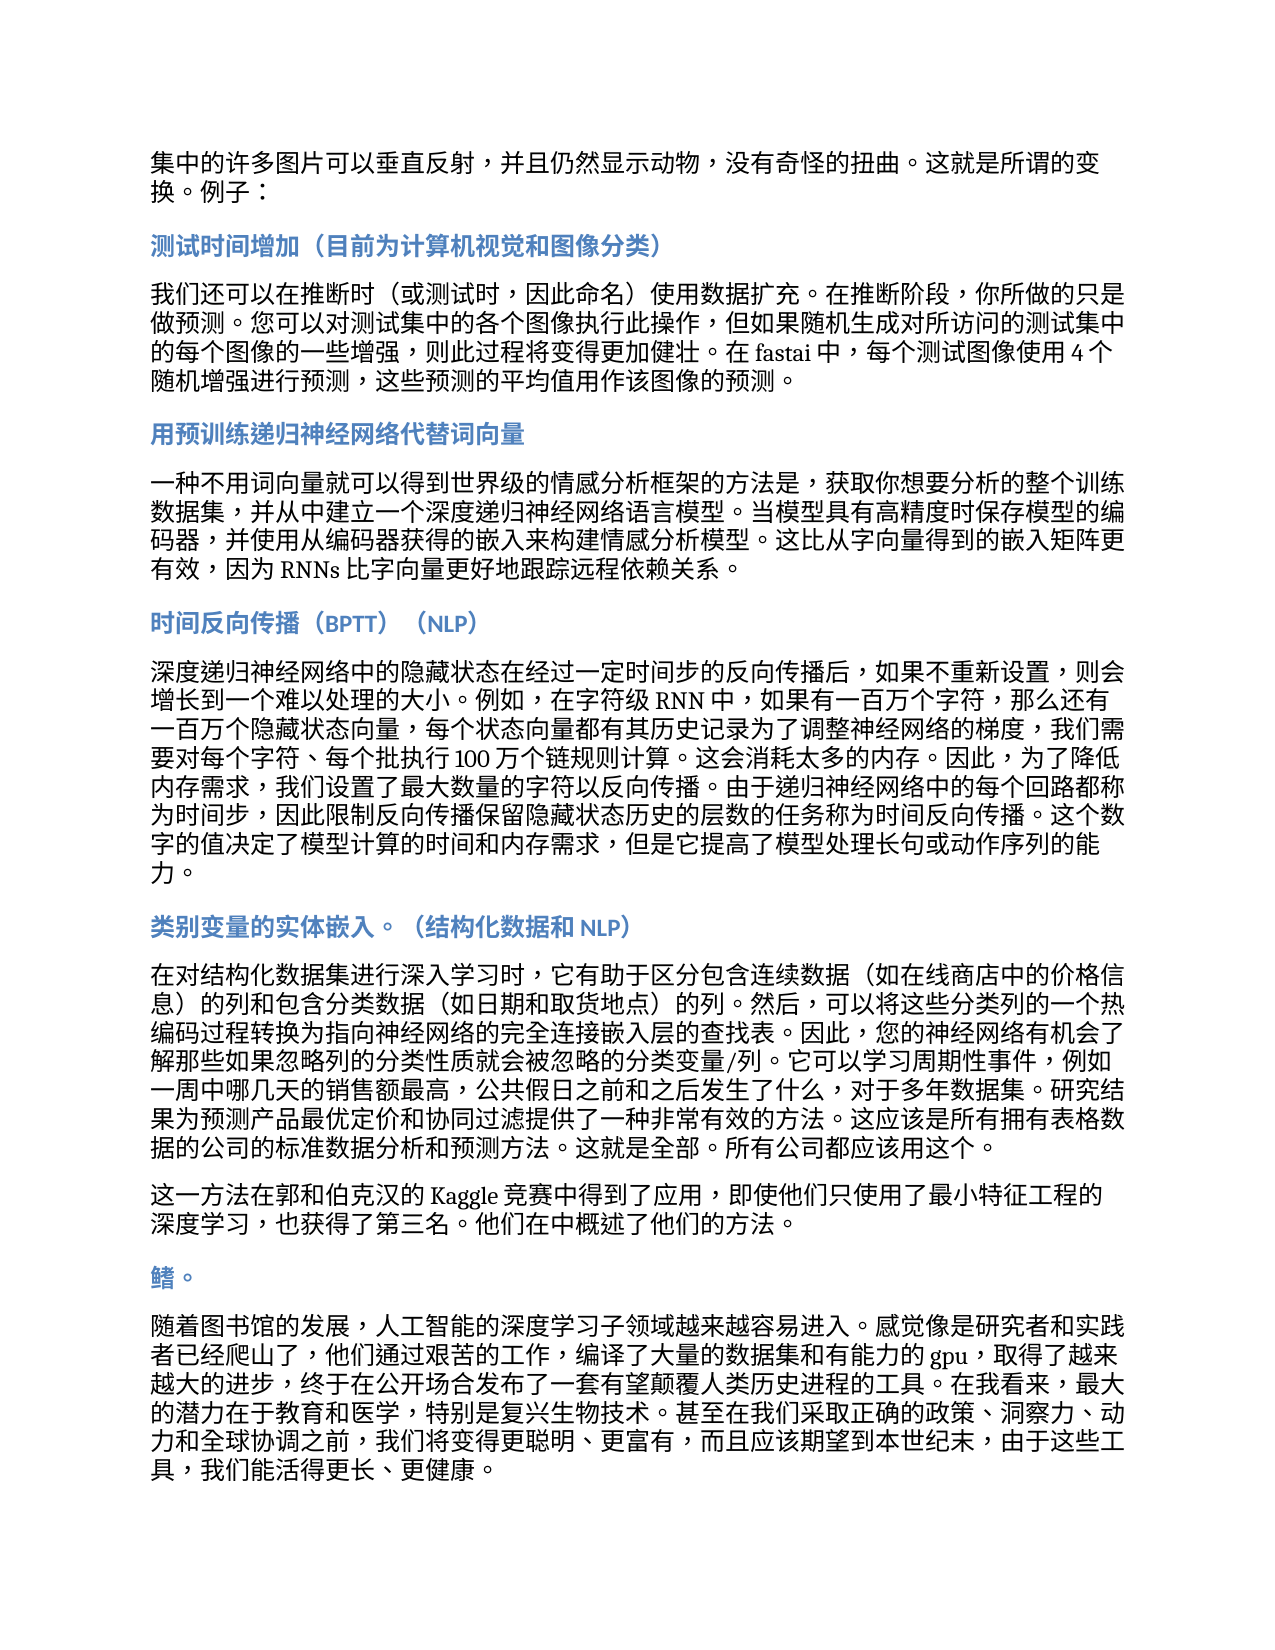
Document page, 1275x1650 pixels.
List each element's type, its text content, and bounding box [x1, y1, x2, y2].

subtitle 用预训练递归神经网络代替词向量 [150, 417, 1125, 451]
subtitle 鳍。 [150, 1260, 1125, 1294]
text 这一方法在郭和伯克汉的Kaggle竞赛中得到了应用，即使他们只使用了最小特征工程的深度学习，也获得了第三名。他们在中概述了他们的方法。 [150, 1182, 1125, 1239]
text 一种不用词向量就可以得到世界级的情感分析框架的方法是，获取你想要分析的整个训练数据集，并从中建立一个深度递归神经网络语言模型。当模型具有高精度时保存模型的编码器，并使用从编码器获得的嵌入来构建情感分析模型。这比从字向量得到的嵌入矩阵更有效，因为RNNs比字向量更好地跟踪远程依赖关系。 [150, 470, 1125, 585]
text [150, 150, 1125, 207]
subtitle 类别变量的实体嵌入。（结构化数据和NLP） [150, 909, 1125, 943]
text 随着图书馆的发展，人工智能的深度学习子领域越来越容易进入。感觉像是研究者和实践者已经爬山了，他们通过艰苦的工作，编译了大量的数据集和有能力的gpu，取得了越来越大的进步，终于在公开场合发布了一套有望颠覆人类历史进程的工具。在我看来，最大的潜力在于教育和医学，特别是复兴生物技术。甚至在我们采取正确的政策、洞察力、动力和全球协调之前，我们将变得更聪明、更富有，而且应该期望到本世纪末，由于这些工具，我们能活得更长、更健康。 [150, 1313, 1125, 1486]
text 在对结构化数据集进行深入学习时，它有助于区分包含连续数据（如在线商店中的价格信息）的列和包含分类数据（如日期和取货地点）的列。然后，可以将这些分类列的一个热编码过程转换为指向神经网络的完全连接嵌入层的查找表。因此，您的神经网络有机会了解那些如果忽略列的分类性质就会被忽略的分类变量/列。它可以学习周期性事件，例如一周中哪几天的销售额最高，公共假日之前和之后发生了什么，对于多年数据集。研究结果为预测产品最优定价和协同过滤提供了一种非常有效的方法。这应该是所有拥有表格数据的公司的标准数据分析和预测方法。这就是全部。所有公司都应该用这个。 [150, 962, 1125, 1163]
subtitle 测试时间增加（目前为计算机视觉和图像分类） [150, 228, 1125, 262]
subtitle 时间反向传播（BPTT）（NLP） [150, 606, 1125, 640]
text 我们还可以在推断时（或测试时，因此命名）使用数据扩充。在推断阶段，你所做的只是做预测。您可以对测试集中的各个图像执行此操作，但如果随机生成对所访问的测试集中的每个图像的一些增强，则此过程将变得更加健壮。在fastai中，每个测试图像使用4个随机增强进行预测，这些预测的平均值用作该图像的预测。 [150, 281, 1125, 396]
text 深度递归神经网络中的隐藏状态在经过一定时间步的反向传播后，如果不重新设置，则会增长到一个难以处理的大小。例如，在字符级RNN中，如果有一百万个字符，那么还有一百万个隐藏状态向量，每个状态向量都有其历史记录为了调整神经网络的梯度，我们需要对每个字符、每个批执行100万个链规则计算。这会消耗太多的内存。因此，为了降低内存需求，我们设置了最大数量的字符以反向传播。由于递归神经网络中的每个回路都称为时间步，因此限制反向传播保留隐藏状态历史的层数的任务称为时间反向传播。这个数字的值决定了模型计算的时间和内存需求，但是它提高了模型处理长句或动作序列的能力。 [150, 658, 1125, 888]
